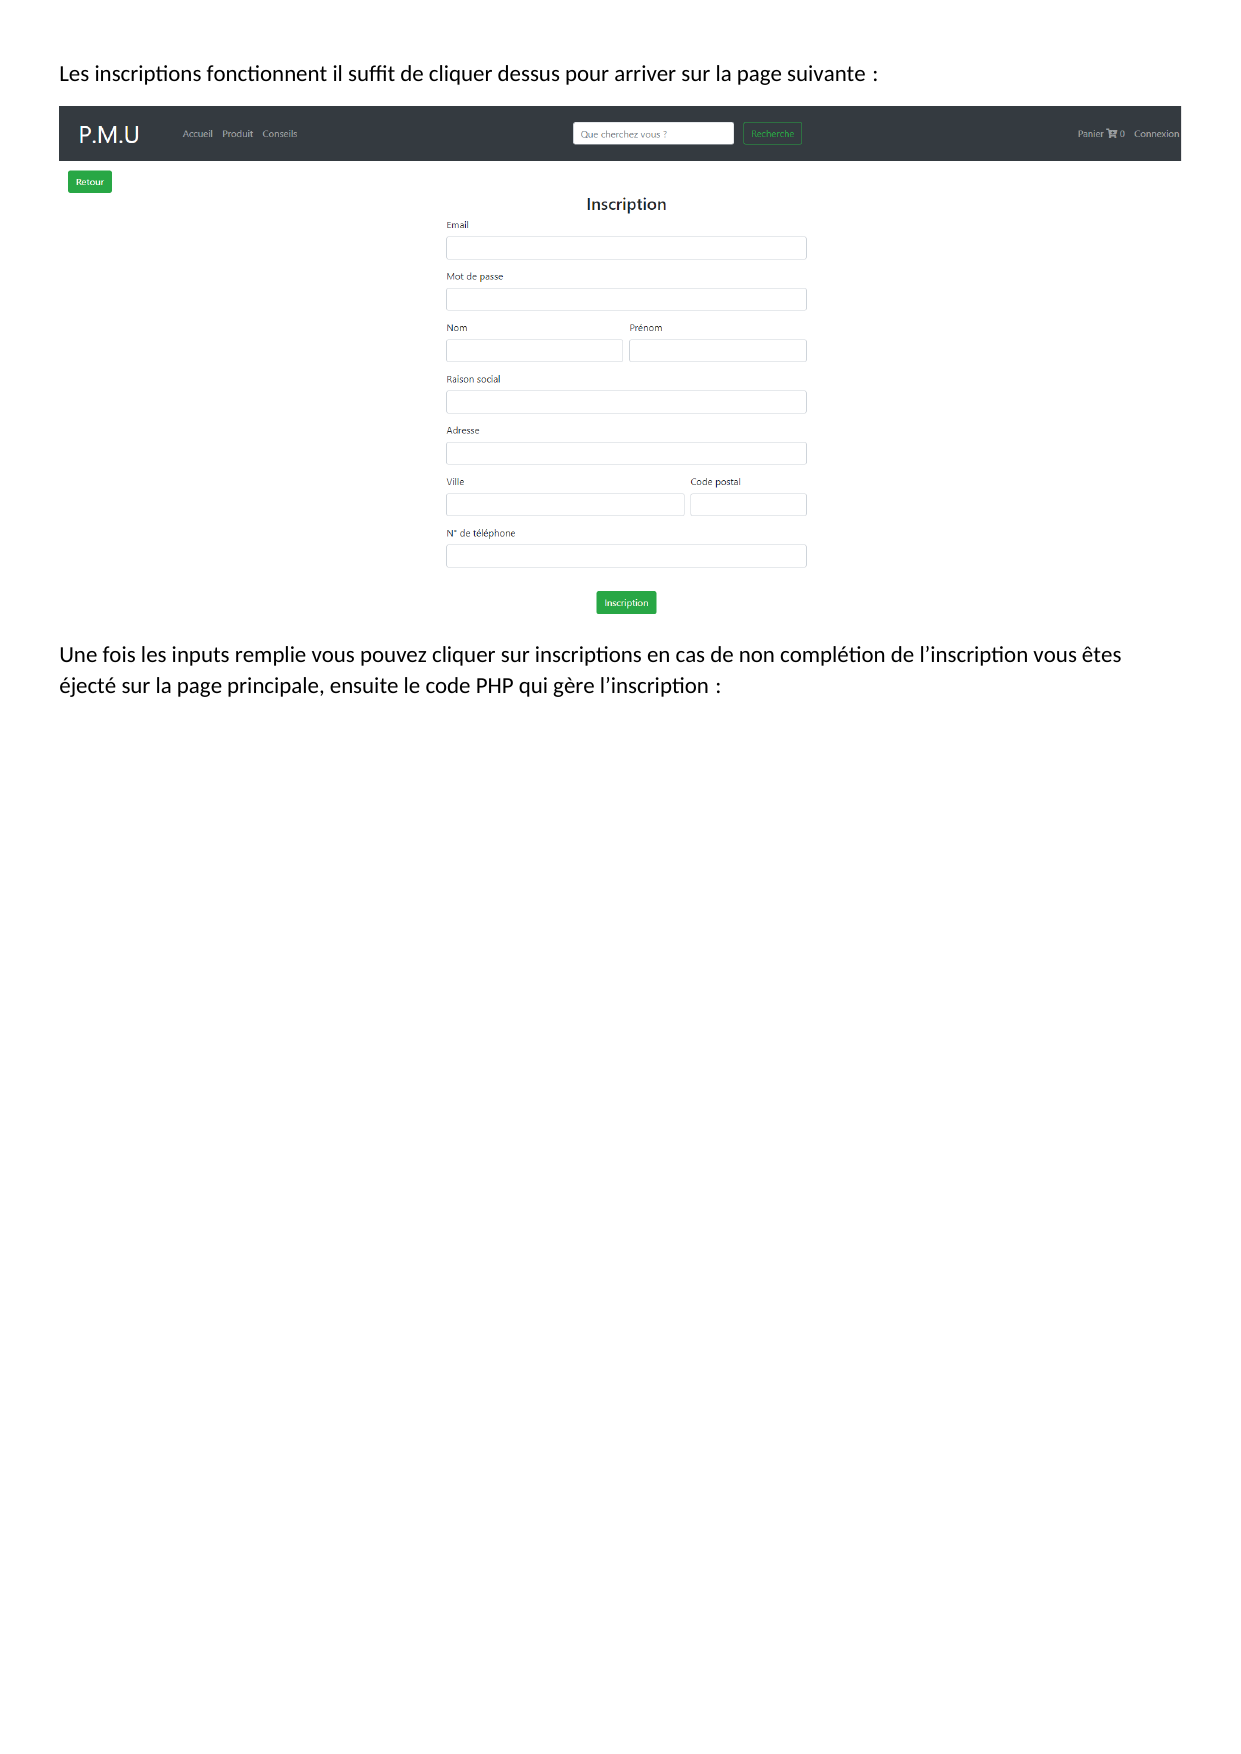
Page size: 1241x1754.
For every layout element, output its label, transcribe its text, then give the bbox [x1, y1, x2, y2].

text Les inscriptions fonctionnent il suffit de cliquer dessus pour arriver sur la page suivante : [59, 59, 1181, 87]
picture [59, 106, 1182, 622]
text Une fois les inputs remplie vous pouvez cliquer sur inscriptions en cas de non complétion de l’inscription vous êtes éjecté sur la page principale, ensuite le code PHP qui gère l’inscription : [59, 641, 1181, 699]
